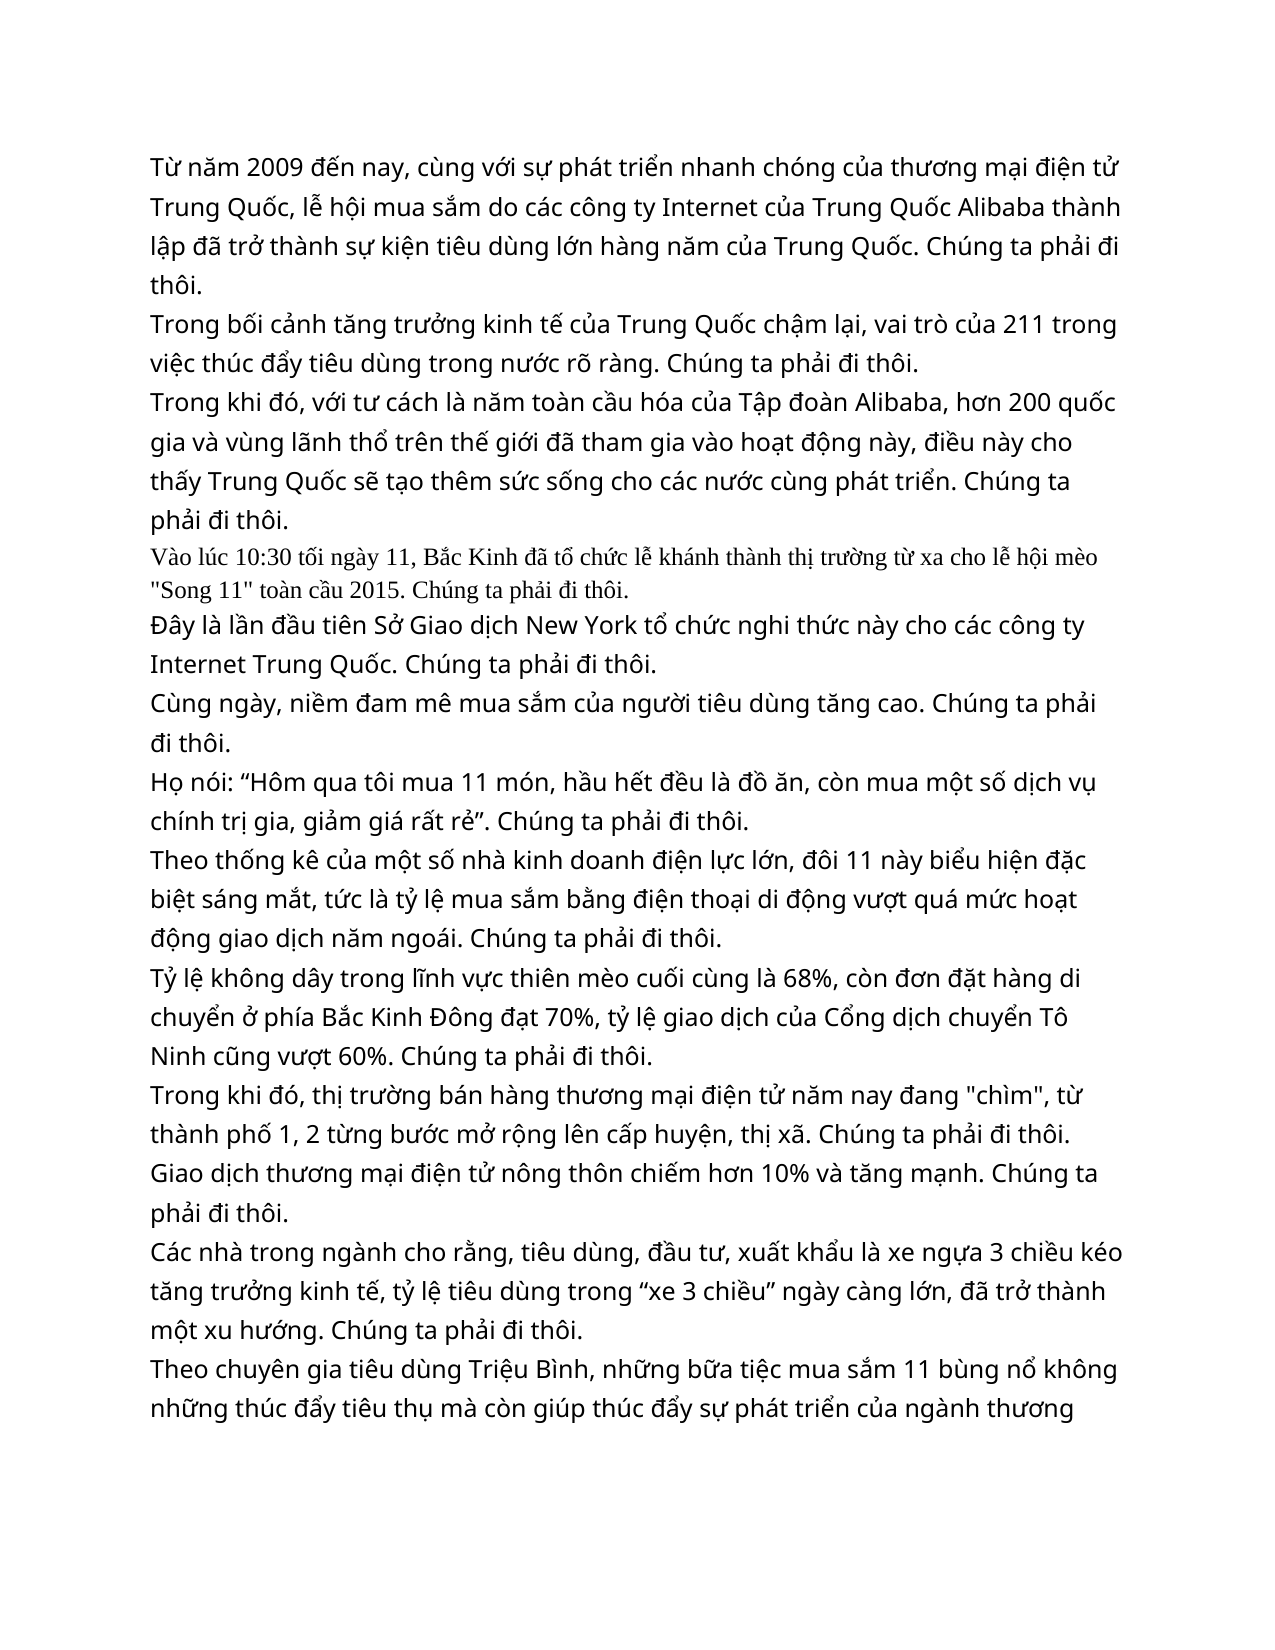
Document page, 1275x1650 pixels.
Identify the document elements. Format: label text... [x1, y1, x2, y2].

text Trong khi đó, với tư cách là năm toàn cầu hóa của Tập đoàn Alibaba, hơn 200 quốc gia và vùng lãnh thổ trên thế giới đã tham gia vào hoạt động này, điều này cho thấy Trung Quốc sẽ tạo thêm sức sống cho các nước cùng phát triển. Chúng ta phải đi thôi. [150, 385, 1125, 537]
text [150, 1352, 1125, 1425]
text Trong khi đó, thị trường bán hàng thương mại điện tử năm nay đang "chìm", từ thành phố 1, 2 từng bước mở rộng lên cấp huyện, thị xã. Chúng ta phải đi thôi. [150, 1078, 1125, 1151]
text Các nhà trong ngành cho rằng, tiêu dùng, đầu tư, xuất khẩu là xe ngựa 3 chiều kéo tăng trưởng kinh tế, tỷ lệ tiêu dùng trong “xe 3 chiều” ngày càng lớn, đã trở thành một xu hướng. Chúng ta phải đi thôi. [150, 1234, 1125, 1347]
text Theo thống kê của một số nhà kinh doanh điện lực lớn, đôi 11 này biểu hiện đặc biệt sáng mắt, tức là tỷ lệ mua sắm bằng điện thoại di động vượt quá mức hoạt động giao dịch năm ngoái. Chúng ta phải đi thôi. [150, 843, 1125, 955]
text Cùng ngày, niềm đam mê mua sắm của người tiêu dùng tăng cao. Chúng ta phải đi thôi. [150, 686, 1125, 759]
text Từ năm 2009 đến nay, cùng với sự phát triển nhanh chóng của thương mại điện tử Trung Quốc, lễ hội mua sắm do các công ty Internet của Trung Quốc Alibaba thành lập đã trở thành sự kiện tiêu dùng lớn hàng năm của Trung Quốc. Chúng ta phải đi thôi. [150, 150, 1125, 302]
text Giao dịch thương mại điện tử nông thôn chiếm hơn 10% và tăng mạnh. Chúng ta phải đi thôi. [150, 1156, 1125, 1229]
text Trong bối cảnh tăng trưởng kinh tế của Trung Quốc chậm lại, vai trò của 211 trong việc thúc đẩy tiêu dùng trong nước rõ ràng. Chúng ta phải đi thôi. [150, 307, 1125, 380]
text Vào lúc 10:30 tối ngày 11, Bắc Kinh đã tổ chức lễ khánh thành thị trường từ xa cho lễ hội mèo "Song 11" toàn cầu 2015. Chúng ta phải đi thôi. [150, 542, 1125, 603]
text Họ nói: “Hôm qua tôi mua 11 món, hầu hết đều là đồ ăn, còn mua một số dịch vụ chính trị gia, giảm giá rất rẻ”. Chúng ta phải đi thôi. [150, 764, 1125, 838]
text Đây là lần đầu tiên Sở Giao dịch New York tổ chức nghi thức này cho các công ty Internet Trung Quốc. Chúng ta phải đi thôi. [150, 608, 1125, 681]
text Tỷ lệ không dây trong lĩnh vực thiên mèo cuối cùng là 68%, còn đơn đặt hàng di chuyển ở phía Bắc Kinh Đông đạt 70%, tỷ lệ giao dịch của Cổng dịch chuyển Tô Ninh cũng vượt 60%. Chúng ta phải đi thôi. [150, 960, 1125, 1073]
